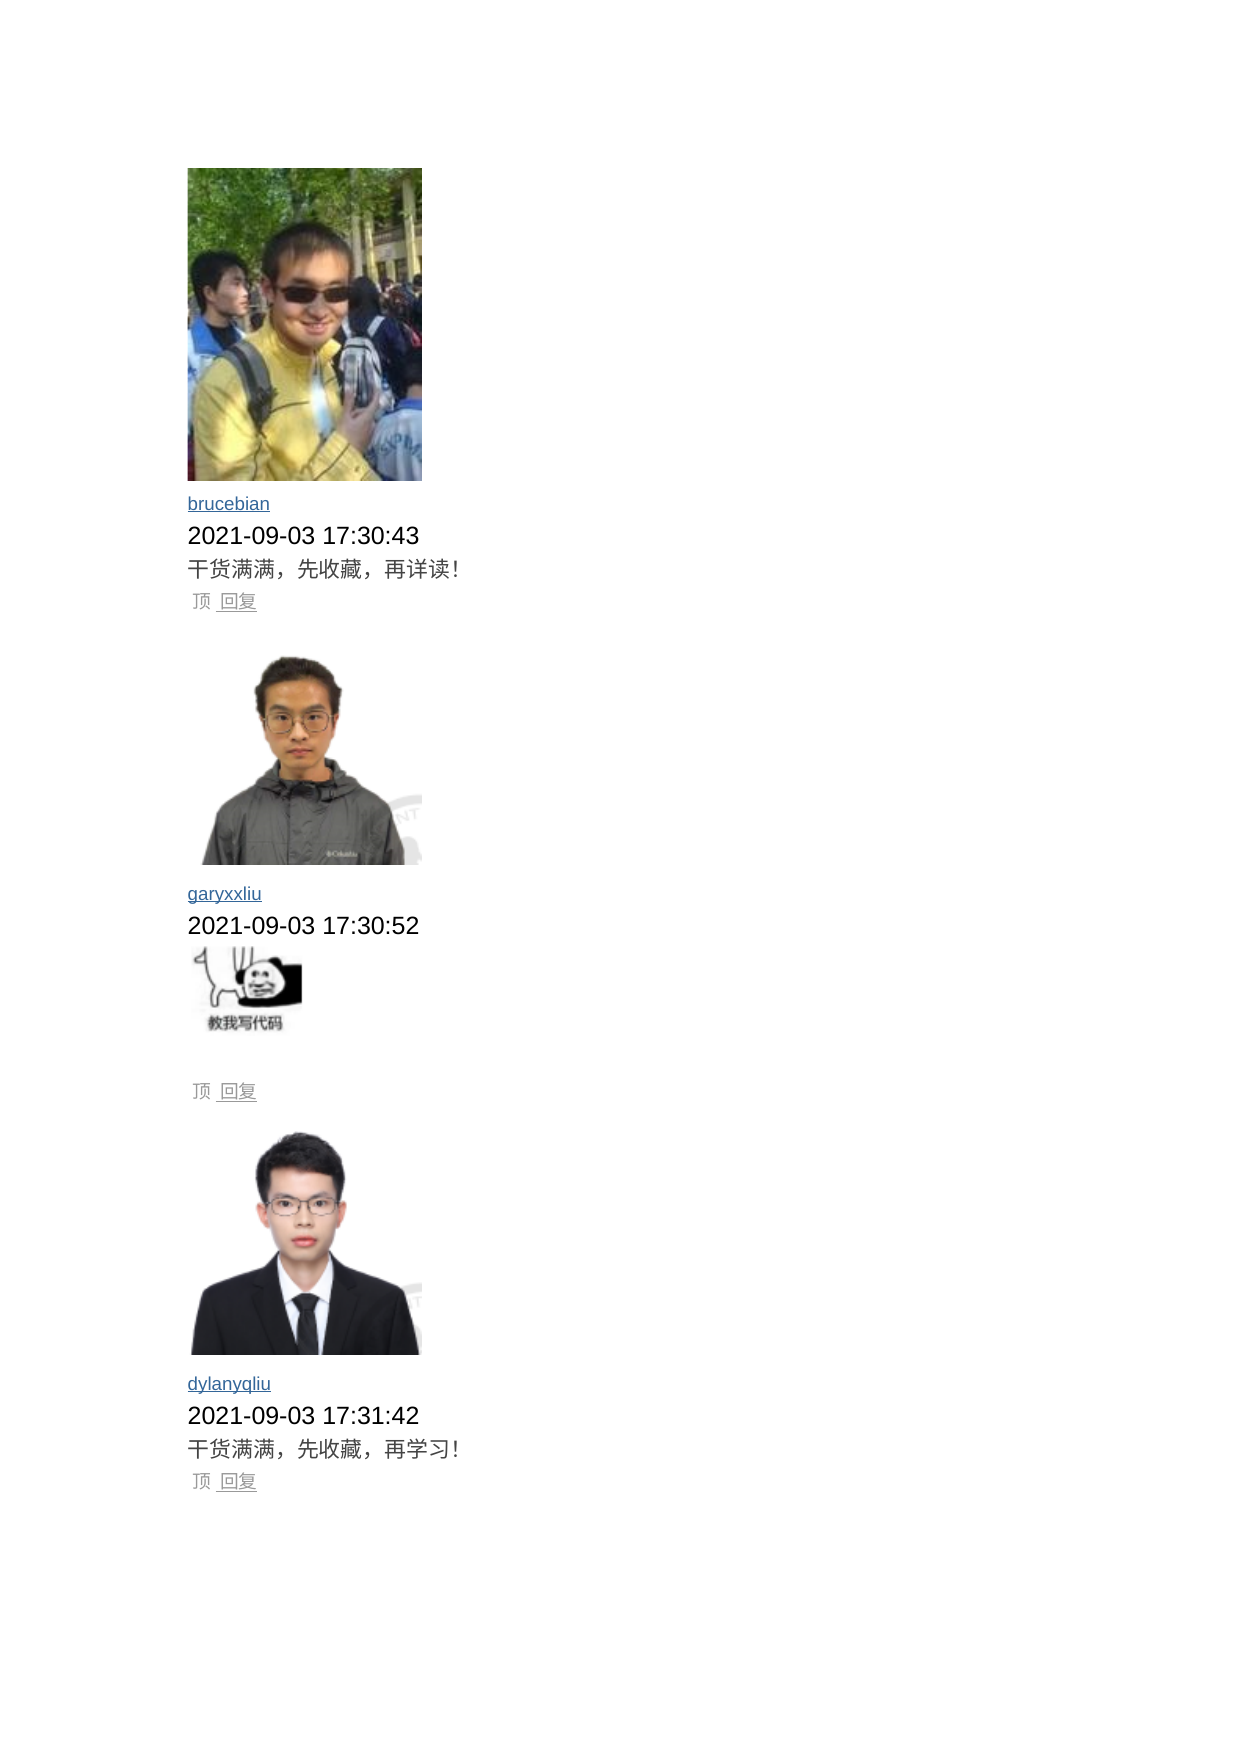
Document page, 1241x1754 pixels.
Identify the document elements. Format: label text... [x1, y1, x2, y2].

picture [187, 1119, 422, 1355]
text 顶 回复 [187, 1074, 1053, 1107]
text 干货满满，先收藏，再详读！ [187, 552, 1053, 584]
text 2021-09-03 17:31:42 [187, 1399, 1053, 1432]
text 顶 回复 [187, 584, 1053, 617]
text dylanyqliu [187, 1367, 1053, 1399]
picture [187, 945, 309, 1036]
text 顶 回复 [187, 1464, 1053, 1497]
picture [187, 629, 422, 865]
text brucebian [187, 487, 1053, 519]
text garyxxliu [187, 877, 1053, 909]
text 2021-09-03 17:30:52 [187, 909, 1053, 942]
text 2021-09-03 17:30:43 [187, 519, 1053, 552]
picture [187, 168, 422, 481]
text 干货满满，先收藏，再学习！ [187, 1432, 1053, 1464]
